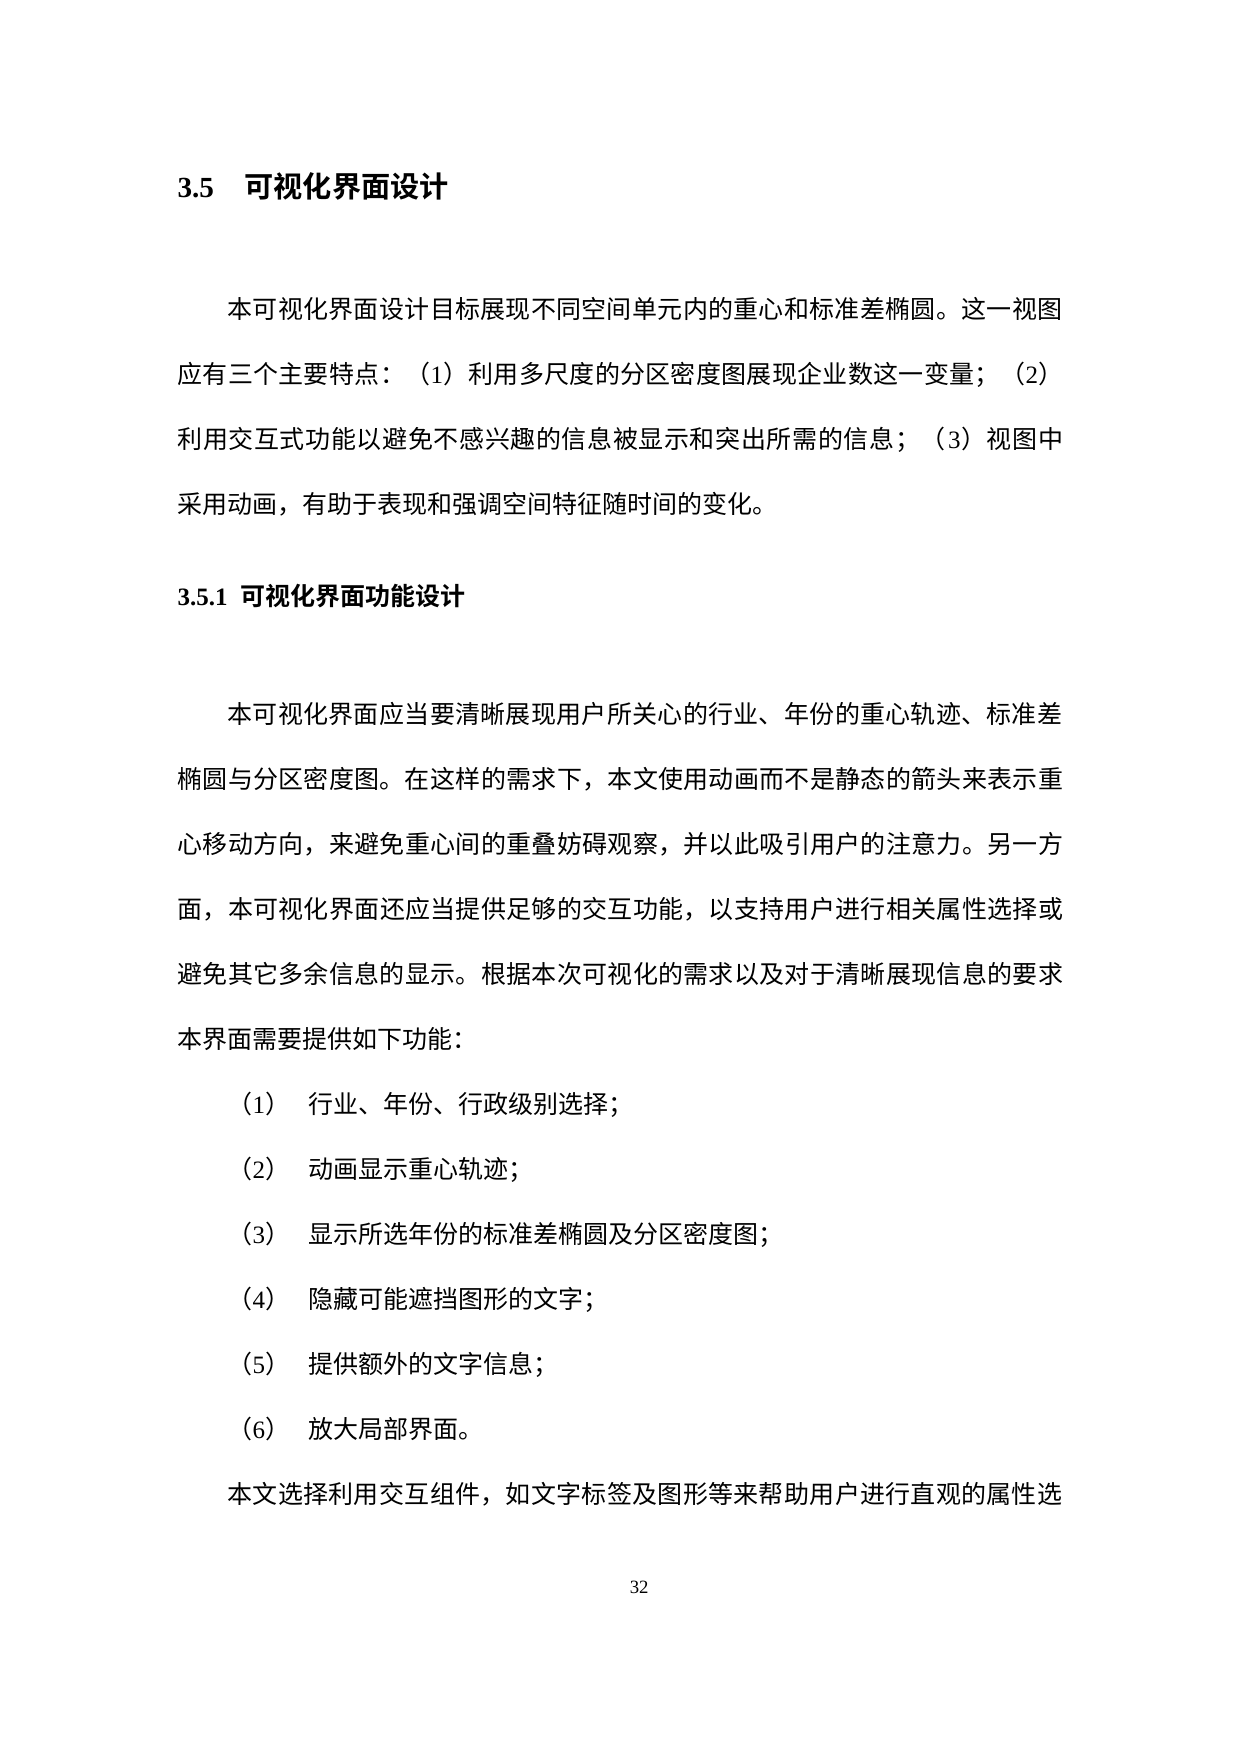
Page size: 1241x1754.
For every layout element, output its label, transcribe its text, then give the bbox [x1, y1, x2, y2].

list 显示所选年份的标准差椭圆及分区密度图； [177, 1200, 1063, 1265]
subtitle 可视化界面设计 [177, 152, 1063, 217]
subtitle 可视化界面功能设计 [177, 562, 1063, 627]
list 动画显示重心轨迹； [177, 1135, 1063, 1200]
text 本可视化界面设计目标展现不同空间单元内的重心和标准差椭圆。这一视图应有三个主要特点：（1）利用多尺度的分区密度图展现企业数这一变量；（2）利用交互式功能以避免不感兴趣的信息被显示和突出所需的信息；（3）视图中采用动画，有助于表现和强调空间特征随时间的变化。 [177, 275, 1063, 535]
text 本可视化界面应当要清晰展现用户所关心的行业、年份的重心轨迹、标准差椭圆与分区密度图。在这样的需求下，本文使用动画而不是静态的箭头来表示重心移动方向，来避免重心间的重叠妨碍观察，并以此吸引用户的注意力。另一方面，本可视化界面还应当提供足够的交互功能，以支持用户进行相关属性选择或避免其它多余信息的显示。根据本次可视化的需求以及对于清晰展现信息的要求，本界面需要提供如下功能： [177, 680, 1063, 1070]
list 放大局部界面。 [177, 1395, 1063, 1460]
list 提供额外的文字信息； [177, 1330, 1063, 1395]
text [177, 1460, 1063, 1525]
list 行业、年份、行政级别选择； [177, 1070, 1063, 1135]
list 隐藏可能遮挡图形的文字； [177, 1265, 1063, 1330]
